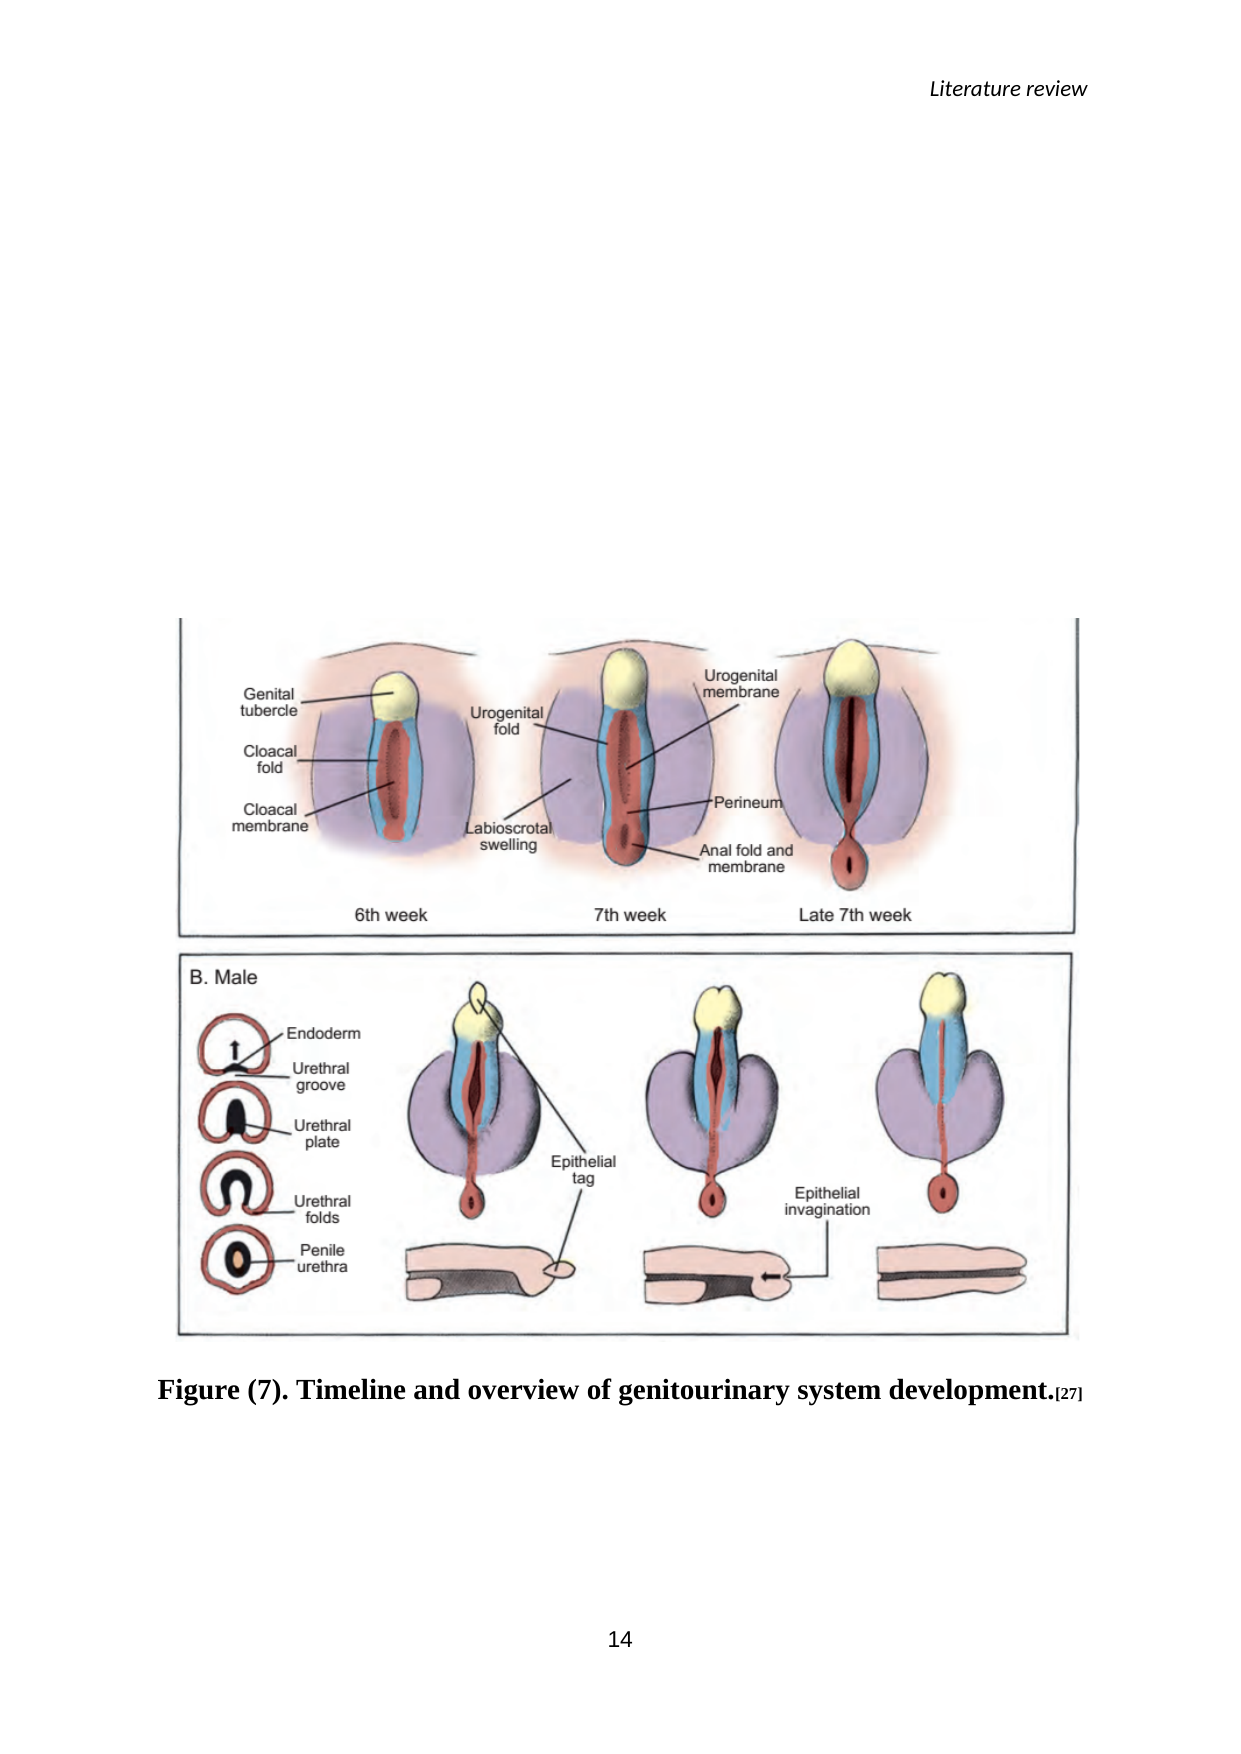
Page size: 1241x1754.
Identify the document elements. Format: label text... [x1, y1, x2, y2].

text Figure (7). Timeline and overview of genitourinary system development.[27] [150, 1372, 1090, 1406]
picture [150, 618, 1091, 1342]
